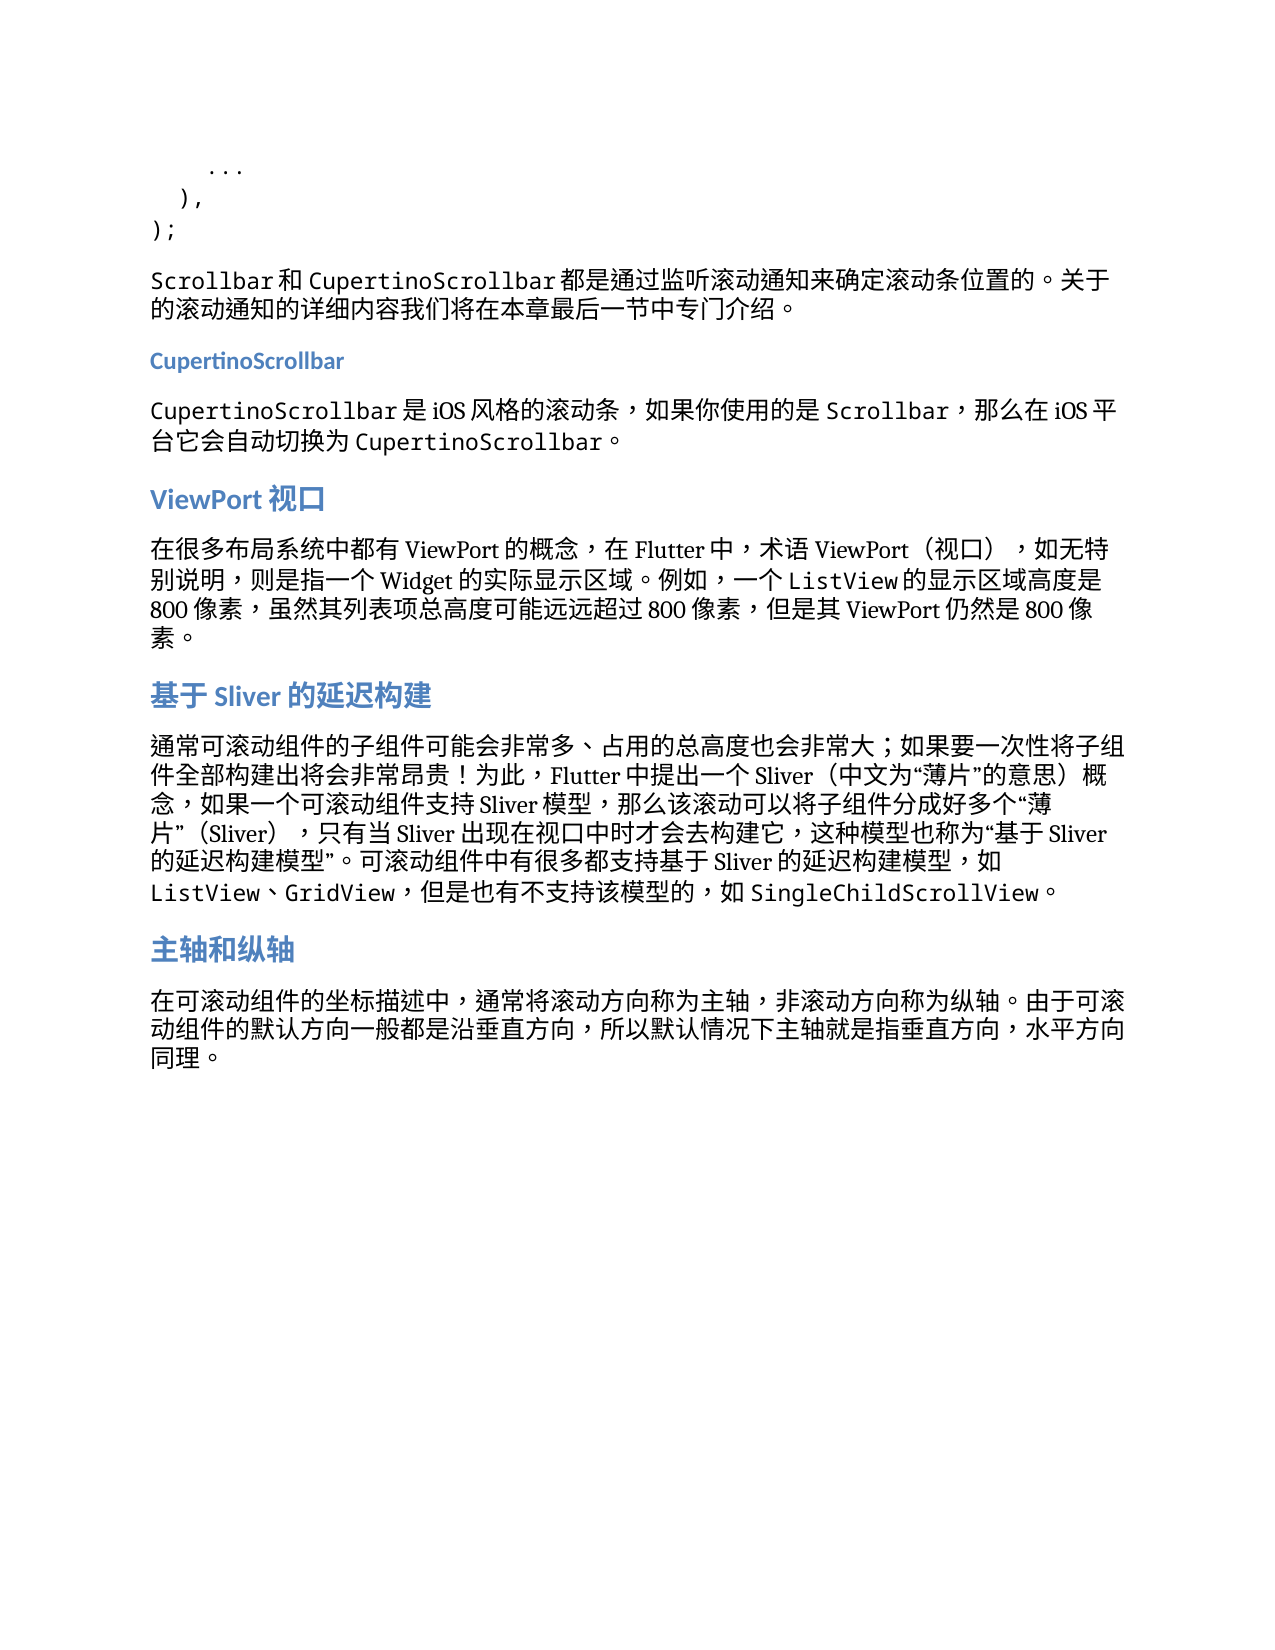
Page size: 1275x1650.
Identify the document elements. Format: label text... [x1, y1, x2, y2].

subtitle 主轴和纵轴 [150, 929, 1125, 969]
text 在很多布局系统中都有ViewPort的概念，在Flutter中，术语ViewPort（视口），如无特别说明，则是指一个Widget的实际显示区域。例如，一个ListView的显示区域高度是800像素，虽然其列表项总高度可能远远超过800像素，但是其ViewPort仍然是800像素。 [150, 536, 1125, 654]
subtitle 基于Sliver的延迟构建 [150, 675, 1125, 714]
text 在可滚动组件的坐标描述中，通常将滚动方向称为主轴，非滚动方向称为纵轴。由于可滚动组件的默认方向一般都是沿垂直方向，所以默认情况下主轴就是指垂直方向，水平方向同理。 [150, 987, 1125, 1074]
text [150, 150, 1125, 244]
text CupertinoScrollbar是iOS风格的滚动条，如果你使用的是Scrollbar，那么在iOS平台它会自动切换为CupertinoScrollbar。 [150, 395, 1125, 457]
text 通常可滚动组件的子组件可能会非常多、占用的总高度也会非常大；如果要一次性将子组件全部构建出将会非常昂贵！为此，Flutter中提出一个Sliver（中文为“薄片”的意思）概念，如果一个可滚动组件支持Sliver模型，那么该滚动可以将子组件分成好多个“薄片”（Sliver），只有当Sliver出现在视口中时才会去构建它，这种模型也称为“基于Sliver的延迟构建模型”。可滚动组件中有很多都支持基于Sliver的延迟构建模型，如ListView、GridView，但是也有不支持该模型的，如SingleChildScrollView。 [150, 733, 1125, 908]
subtitle CupertinoScrollbar [150, 345, 1125, 376]
text Scrollbar和CupertinoScrollbar都是通过监听滚动通知来确定滚动条位置的。关于的滚动通知的详细内容我们将在本章最后一节中专门介绍。 [150, 264, 1125, 324]
subtitle ViewPort视口 [150, 478, 1125, 518]
